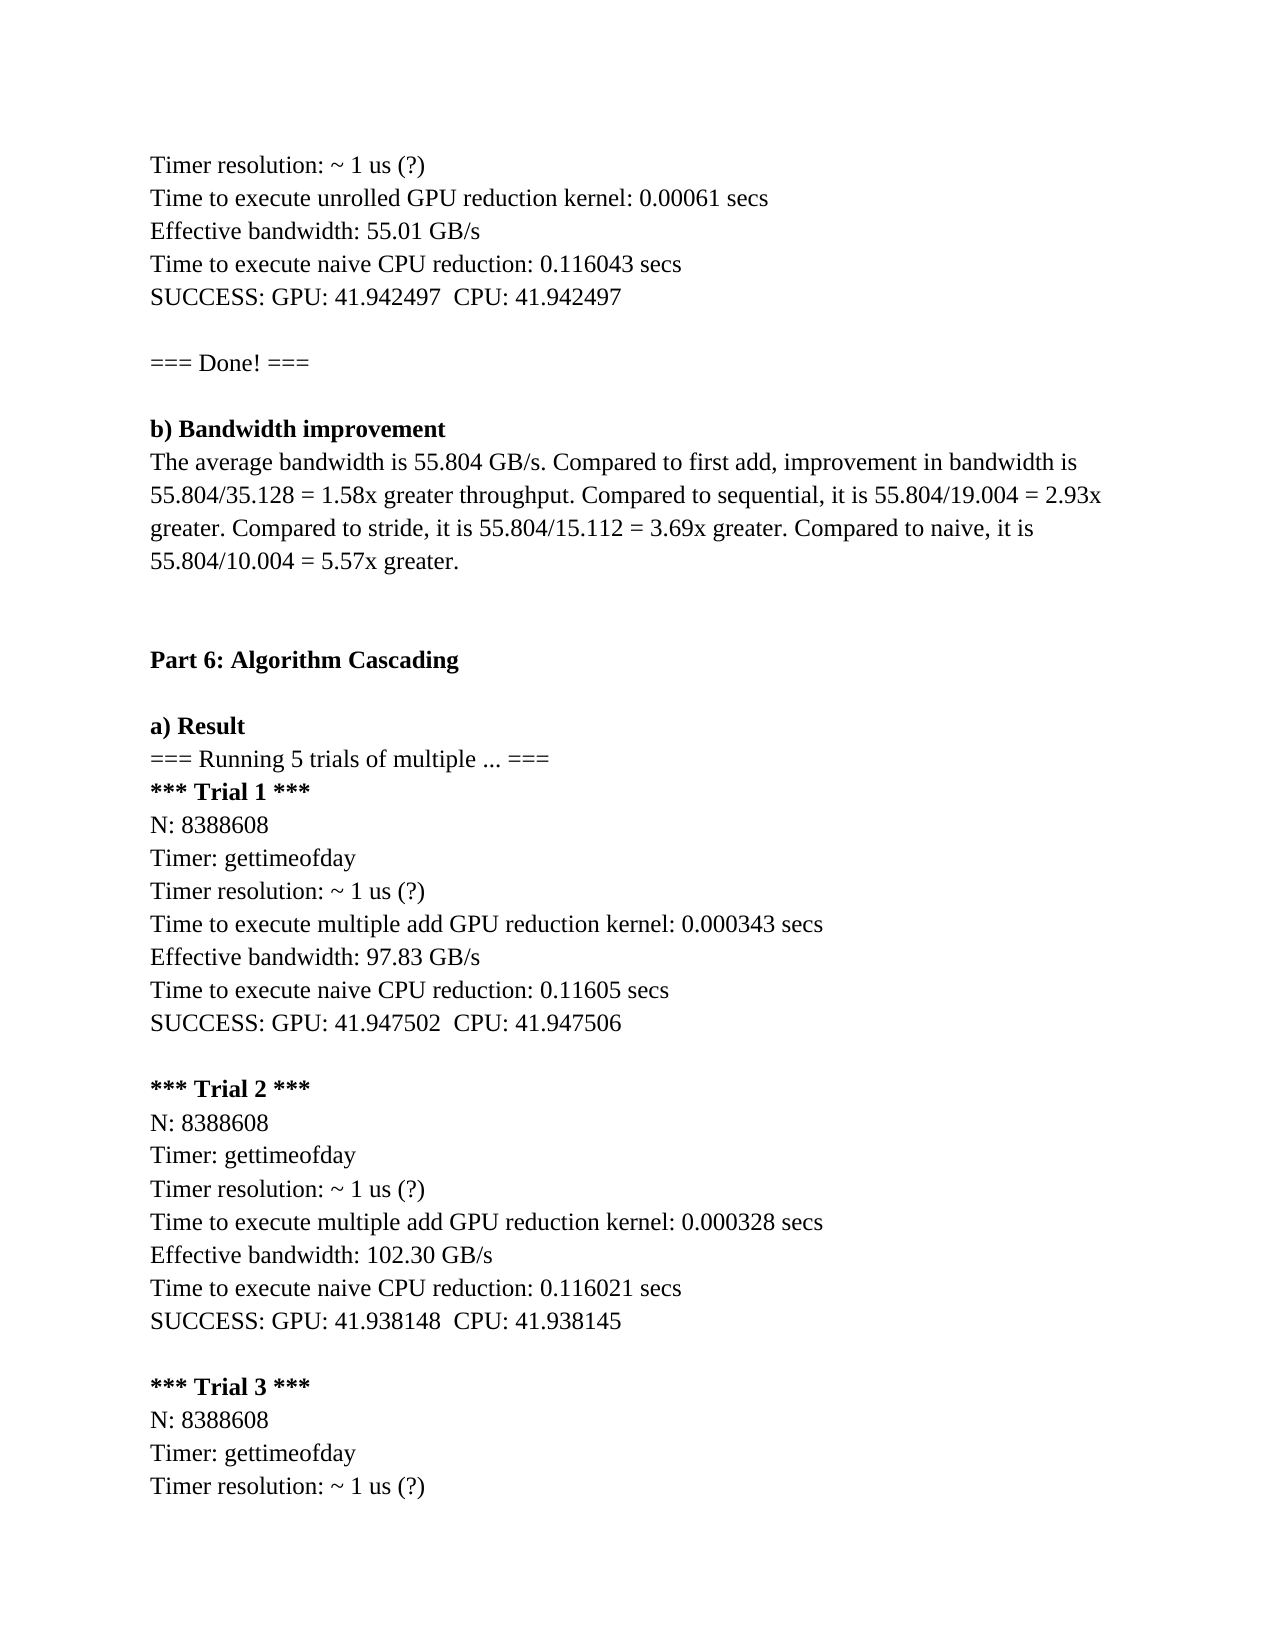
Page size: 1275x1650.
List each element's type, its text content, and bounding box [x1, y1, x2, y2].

text Timer resolution: ~ 1 us (?) [150, 1471, 1125, 1499]
text Time to execute multiple add GPU reduction kernel: 0.000328 secs [150, 1207, 1125, 1235]
text === Running 5 trials of multiple ... === [150, 744, 1125, 773]
text N: 8388608 [150, 1108, 1125, 1136]
text Timer: gettimeofday [150, 1438, 1125, 1467]
text Effective bandwidth: 102.30 GB/s [150, 1240, 1125, 1268]
text Timer: gettimeofday [150, 1141, 1125, 1169]
text *** Trial 1 *** [150, 777, 1125, 806]
text N: 8388608 [150, 810, 1125, 839]
text *** Trial 2 *** [150, 1074, 1125, 1103]
text *** Trial 3 *** [150, 1372, 1125, 1401]
text N: 8388608 [150, 1405, 1125, 1433]
text Timer: gettimeofday [150, 843, 1125, 872]
text Timer resolution: ~ 1 us (?) [150, 876, 1125, 905]
text SUCCESS: GPU: 41.942497 CPU: 41.942497 [150, 282, 1125, 311]
text a) Result [150, 711, 1125, 740]
text Effective bandwidth: 55.01 GB/s [150, 216, 1125, 245]
text Timer resolution: ~ 1 us (?) [150, 150, 1125, 179]
text Time to execute naive CPU reduction: 0.11605 secs [150, 976, 1125, 1004]
text SUCCESS: GPU: 41.947502 CPU: 41.947506 [150, 1008, 1125, 1037]
text b) Bandwidth improvement [150, 414, 1125, 443]
text Time to execute unrolled GPU reduction kernel: 0.00061 secs [150, 183, 1125, 212]
text === Done! === [150, 348, 1125, 377]
text The average bandwidth is 55.804 GB/s. Compared to first add, improvement in bandwidth is 55.804/35.128 = 1.58x greater throughput. Compared to sequential, it is 55.804/19.004 = 2.93x greater. Compared to stride, it is 55.804/15.112 = 3.69x greater. Compared to naive, it is 55.804/10.004 = 5.57x greater. [150, 447, 1125, 575]
text Part 6: Algorithm Cascading [150, 645, 1125, 674]
text SUCCESS: GPU: 41.938148 CPU: 41.938145 [150, 1306, 1125, 1334]
text Time to execute multiple add GPU reduction kernel: 0.000343 secs [150, 909, 1125, 938]
text Time to execute naive CPU reduction: 0.116043 secs [150, 249, 1125, 278]
text Time to execute naive CPU reduction: 0.116021 secs [150, 1273, 1125, 1301]
text Effective bandwidth: 97.83 GB/s [150, 942, 1125, 971]
text Timer resolution: ~ 1 us (?) [150, 1174, 1125, 1202]
